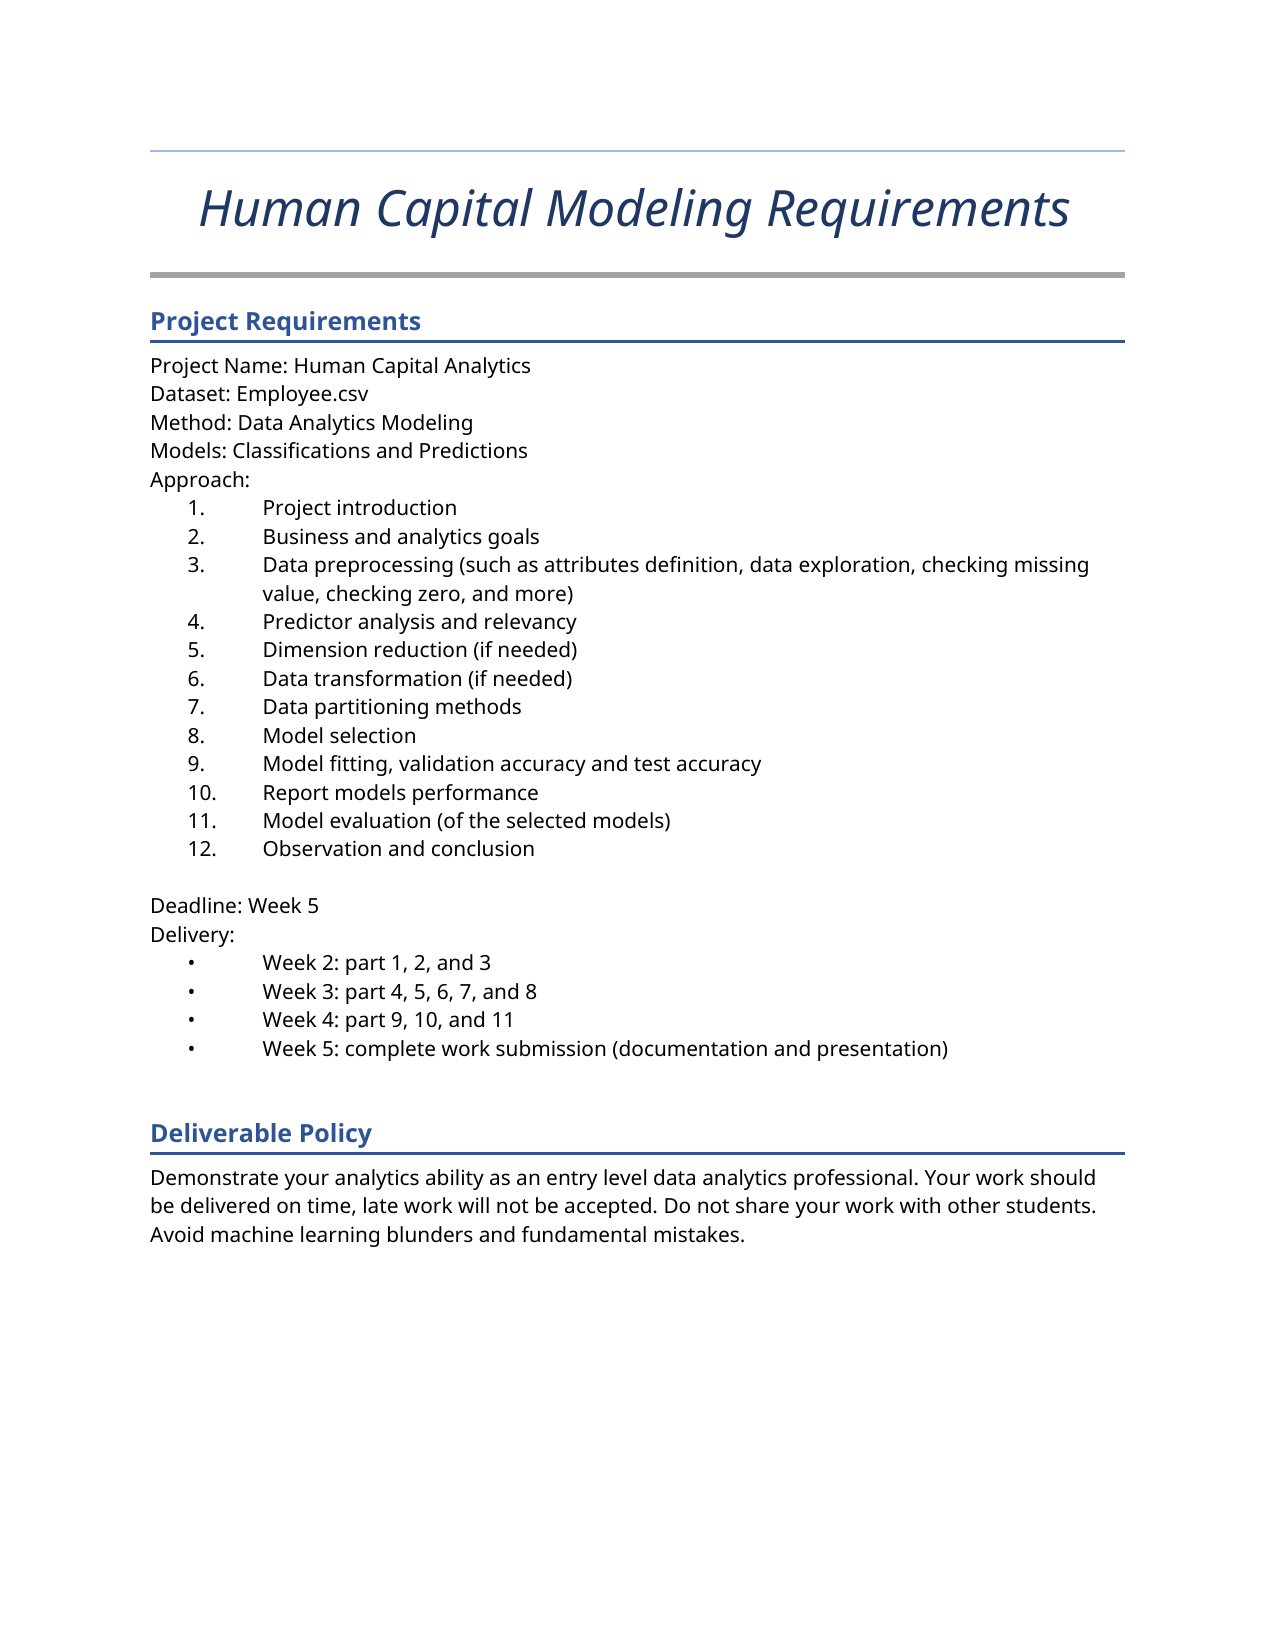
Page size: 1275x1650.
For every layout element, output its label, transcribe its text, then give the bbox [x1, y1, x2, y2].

list Predictor analysis and relevancy [187, 607, 1125, 636]
list Week 3: part 4, 5, 6, 7, and 8 [187, 977, 1125, 1005]
subtitle Deliverable Policy [150, 1116, 1125, 1152]
list Model fitting, validation accuracy and test accuracy [187, 749, 1125, 778]
list Dimension reduction (if needed) [187, 636, 1125, 664]
text Project Name: Human Capital Analytics [150, 351, 1125, 379]
list Week 2: part 1, 2, and 3 [187, 948, 1125, 977]
text Dataset: Employee.csv [150, 379, 1125, 408]
list Business and analytics goals [187, 522, 1125, 550]
text Demonstrate your analytics ability as an entry level data analytics professional. Your work should be delivered on time, late work will not be accepted. Do not share your work with other students. Avoid machine learning blunders and fundamental mistakes. [150, 1163, 1125, 1248]
list Week 5: complete work submission (documentation and presentation) [187, 1034, 1125, 1062]
title Human Capital Modeling Requirements [150, 152, 1125, 272]
list Data preprocessing (such as attributes definition, data exploration, checking missing value, checking zero, and more) [187, 550, 1125, 607]
text Approach: [150, 465, 1125, 493]
list Week 4: part 9, 10, and 11 [187, 1005, 1125, 1034]
list Report models performance [187, 778, 1125, 806]
list Model evaluation (of the selected models) [187, 806, 1125, 834]
list Project introduction [187, 493, 1125, 522]
list Observation and conclusion [187, 834, 1125, 863]
text Deadline: Week 5 [150, 891, 1125, 920]
text Delivery: [150, 920, 1125, 948]
list Data partitioning methods [187, 692, 1125, 721]
subtitle Project Requirements [150, 303, 1125, 340]
list Model selection [187, 721, 1125, 749]
text Models: Classifications and Predictions [150, 436, 1125, 465]
list Data transformation (if needed) [187, 664, 1125, 692]
text Method: Data Analytics Modeling [150, 408, 1125, 436]
